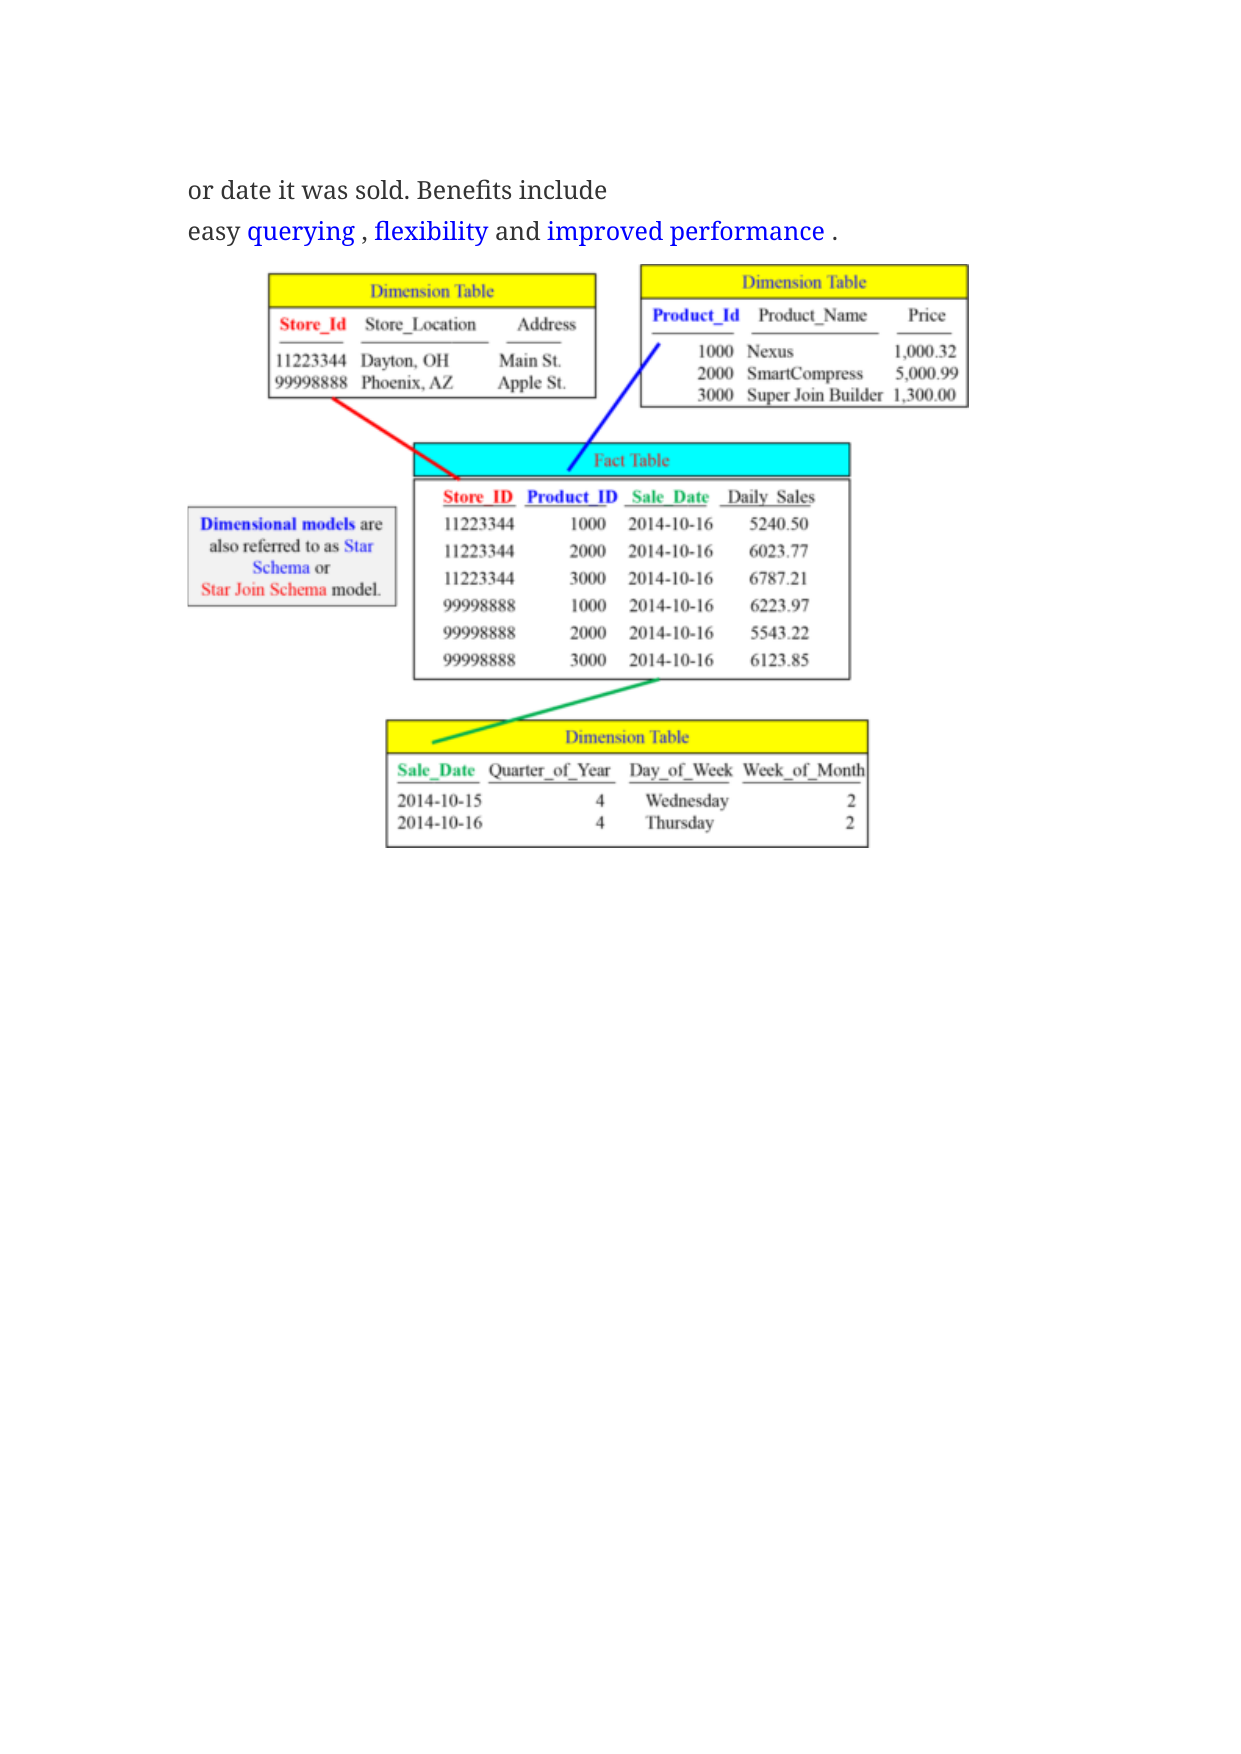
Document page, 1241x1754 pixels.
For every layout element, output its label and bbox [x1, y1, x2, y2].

text [187, 169, 1053, 252]
picture [187, 264, 969, 848]
